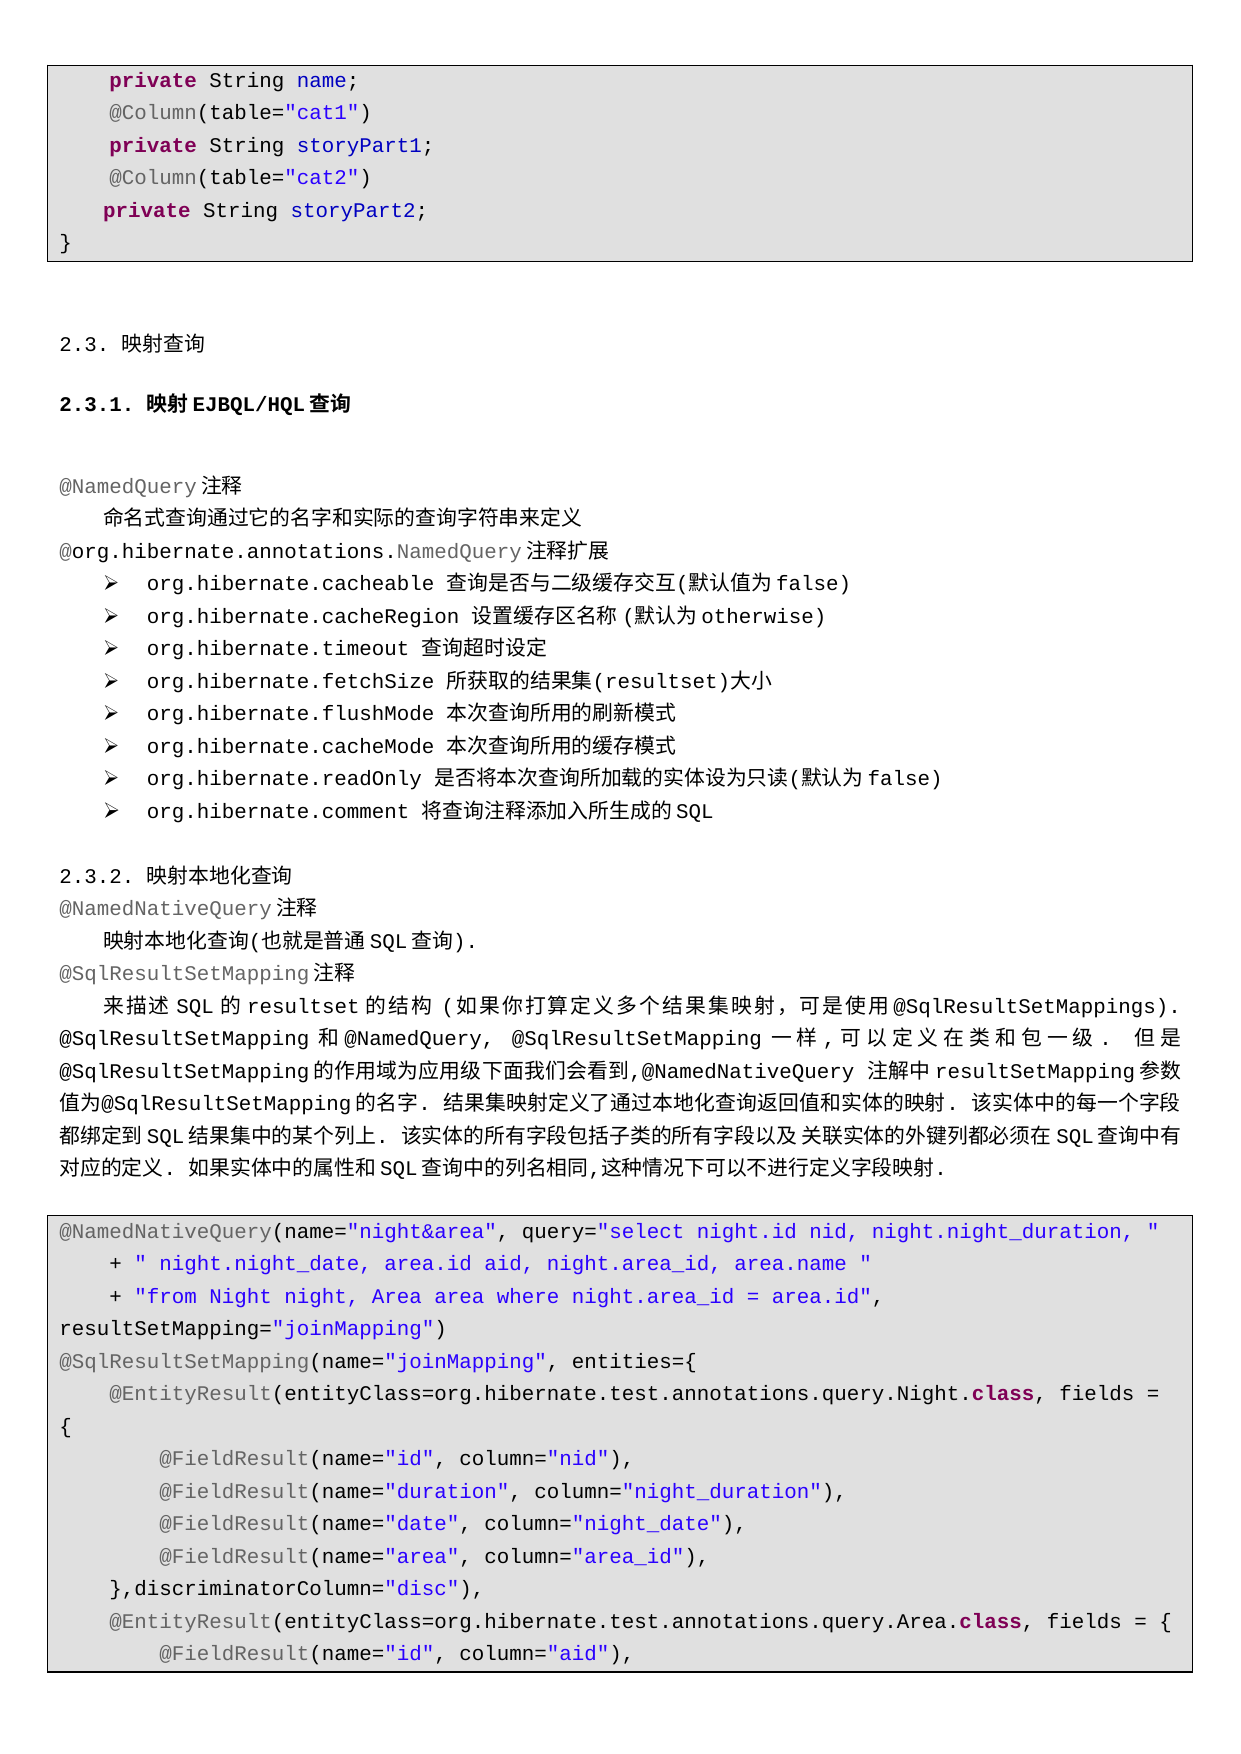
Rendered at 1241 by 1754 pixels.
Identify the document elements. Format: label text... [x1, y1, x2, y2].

text 来描述SQL的resultset的结构 (如果你打算定义多个结果集映射，可是使用@SqlResultSetMappings). @SqlResultSetMapping和@NamedQuery, @SqlResultSetMapping一样,可以定义在类和包一级. 但是@SqlResultSetMapping的作用域为应用级下面我们会看到,@NamedNativeQuery 注解中 resultSetMapping参数值为@SqlResultSetMapping的名字. 结果集映射定义了通过本地化查询返回值和实体的映射. 该实体中的每一个字段都绑定到SQL结果集中的某个列上. 该实体的所有字段包括子类的所有字段以及 关联实体的外键列都必须在SQL查询中有对应的定义. 如果实体中的属性和SQL查询中的列名相同,这种情况下可以不进行定义字段映射. [59, 988, 1181, 1183]
list org.hibernate.cacheMode 本次查询所用的缓存模式 [103, 728, 1181, 760]
text @NamedQuery注释 [59, 468, 1181, 500]
text 映射本地化查询(也就是普通SQL查询). [59, 923, 1181, 955]
text @org.hibernate.annotations.NamedQuery注释扩展 [59, 533, 1181, 565]
list org.hibernate.timeout 查询超时设定 [103, 630, 1181, 663]
list org.hibernate.fetchSize 所获取的结果集(resultset)大小 [103, 663, 1181, 695]
list org.hibernate.readOnly 是否将本次查询所加载的实体设为只读(默认为false) [103, 760, 1181, 793]
text 命名式查询通过它的名字和实际的查询字符串来定义 [59, 500, 1181, 533]
text @NamedNativeQuery注释 [59, 890, 1181, 923]
subtitle . 映射EJBQL/HQL查询 [59, 386, 1181, 419]
list org.hibernate.comment 将查询注释添加入所生成的SQL [103, 793, 1181, 825]
text @SqlResultSetMapping注释 [59, 955, 1181, 988]
text 2.3. 映射查询 [59, 327, 1181, 359]
list org.hibernate.cacheable 查询是否与二级缓存交互(默认值为false) [103, 565, 1181, 598]
list org.hibernate.flushMode 本次查询所用的刷新模式 [103, 695, 1181, 728]
list org.hibernate.cacheRegion 设置缓存区名称 (默认为otherwise) [103, 598, 1181, 630]
text . 映射本地化查询 [59, 858, 1181, 890]
